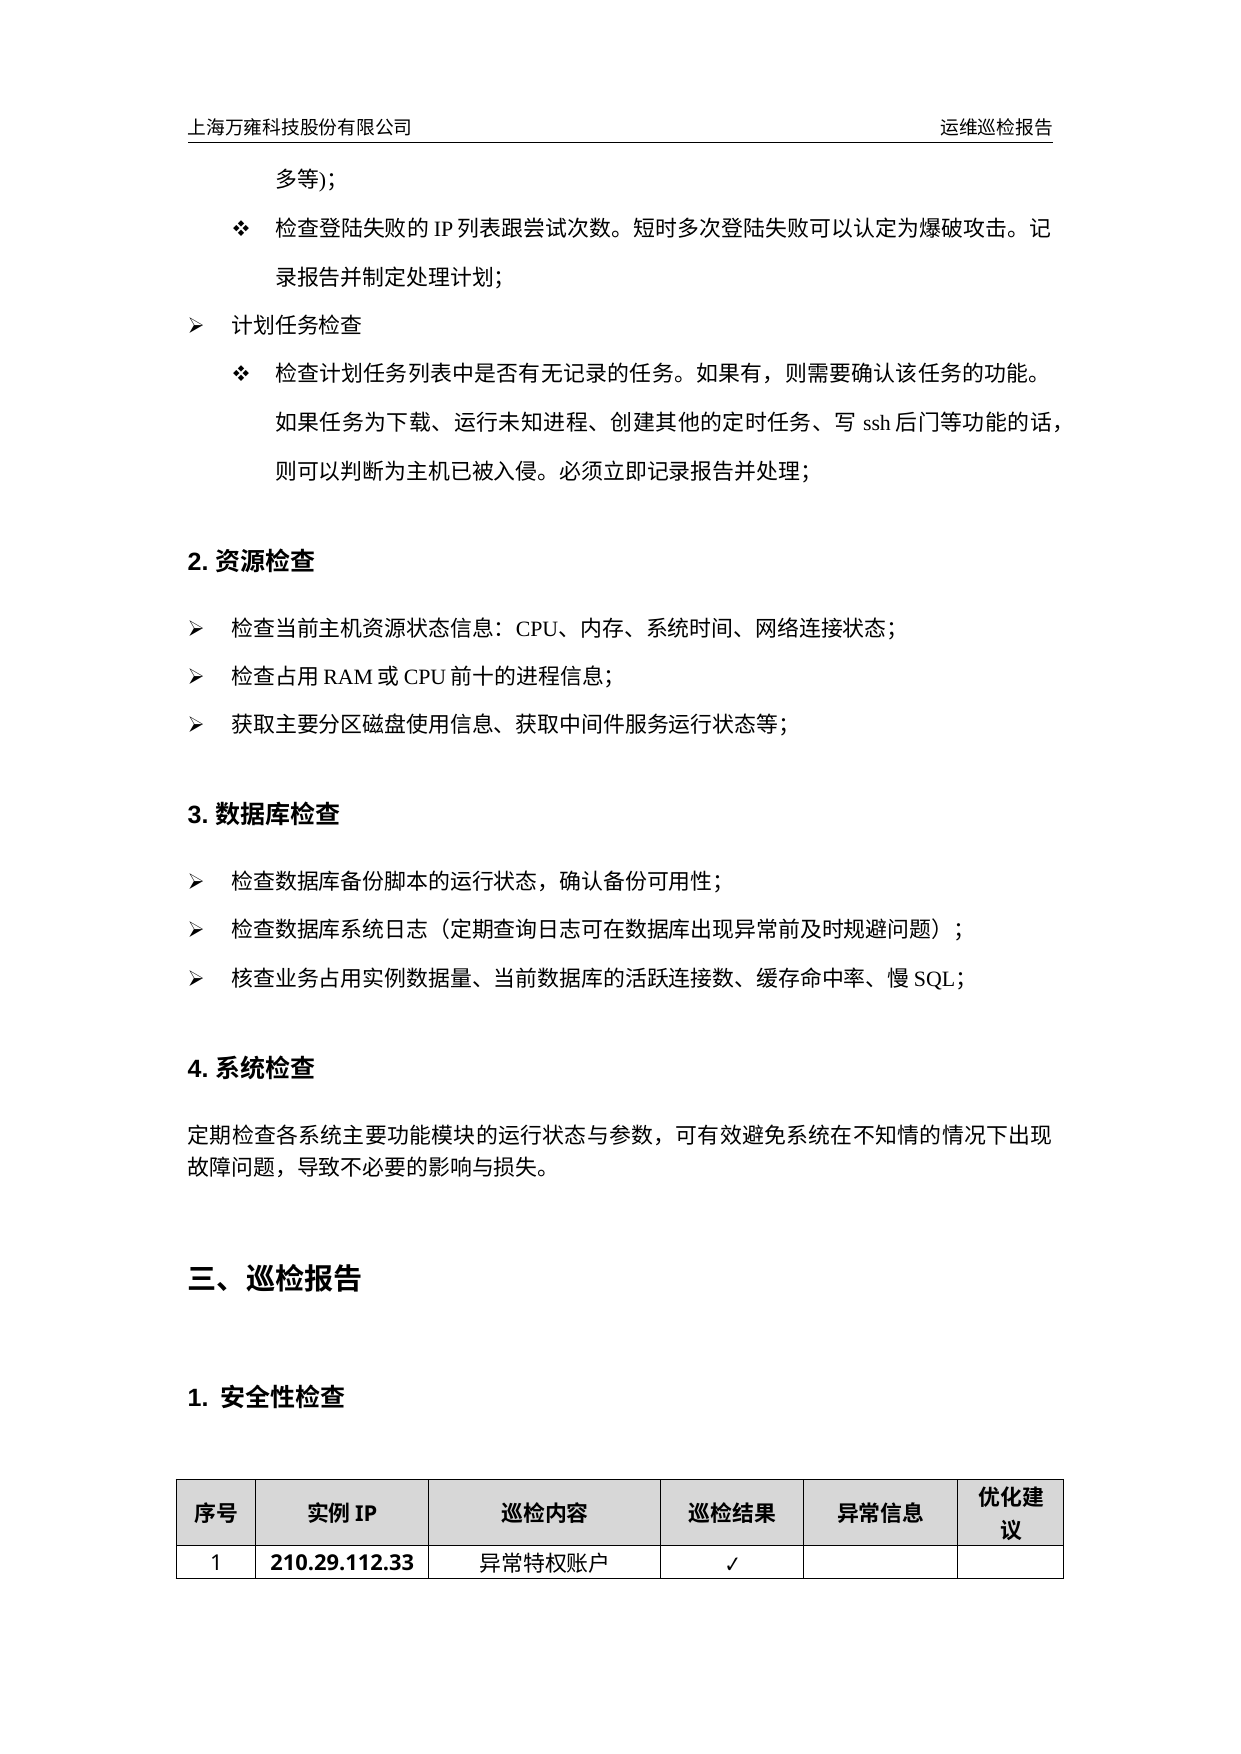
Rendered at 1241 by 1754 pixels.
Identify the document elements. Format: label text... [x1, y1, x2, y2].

list 获取主要分区磁盘使用信息、获取中间件服务运行状态等； [187, 707, 1053, 739]
list 检查数据库备份脚本的运行状态，确认备份可用性； [187, 864, 1053, 896]
list 计划任务检查 [187, 307, 1053, 340]
table_header 优化建议 [958, 1480, 1063, 1545]
subtitle 资源检查 [187, 527, 1053, 592]
table_cell ✔ [661, 1546, 803, 1578]
table_cell 210.29.112.33 [256, 1546, 428, 1578]
table_header 实例IP [256, 1480, 428, 1545]
list 检查登陆失败的IP列表跟尝试次数。短时多次登陆失败可以认定为爆破攻击。记录报告并制定处理计划； [231, 210, 1053, 292]
subtitle 巡检报告 [187, 1244, 1053, 1309]
table_header 巡检结果 [661, 1480, 803, 1545]
list 检查当前主机资源状态信息：CPU、内存、系统时间、网络连接状态； [187, 610, 1053, 643]
table_cell 1 [177, 1546, 255, 1578]
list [231, 162, 1053, 194]
subtitle 系统检查 [187, 1034, 1053, 1099]
table_header 异常信息 [804, 1480, 957, 1545]
text 定期检查各系统主要功能模块的运行状态与参数，可有效避免系统在不知情的情况下出现故障问题，导致不必要的影响与损失。 [187, 1117, 1053, 1182]
list 检查计划任务列表中是否有无记录的任务。如果有，则需要确认该任务的功能。如果任务为下载、运行未知进程、创建其他的定时任务、写ssh后门等功能的话，则可以判断为主机已被入侵。必须立即记录报告并处理； [231, 356, 1053, 486]
table_cell [958, 1546, 1063, 1578]
list 检查占用RAM或CPU前十的进程信息； [187, 658, 1053, 691]
table_header 序号 [177, 1480, 255, 1545]
table_cell [804, 1546, 957, 1578]
list 检查数据库系统日志（定期查询日志可在数据库出现异常前及时规避问题）； [187, 912, 1053, 944]
table_header 巡检内容 [429, 1480, 660, 1545]
subtitle 安全性检查 [187, 1363, 1053, 1428]
subtitle 数据库检查 [187, 780, 1053, 845]
table_cell 异常特权账户 [429, 1546, 660, 1578]
list 核查业务占用实例数据量、当前数据库的活跃连接数、缓存命中率、慢SQL； [187, 960, 1053, 993]
